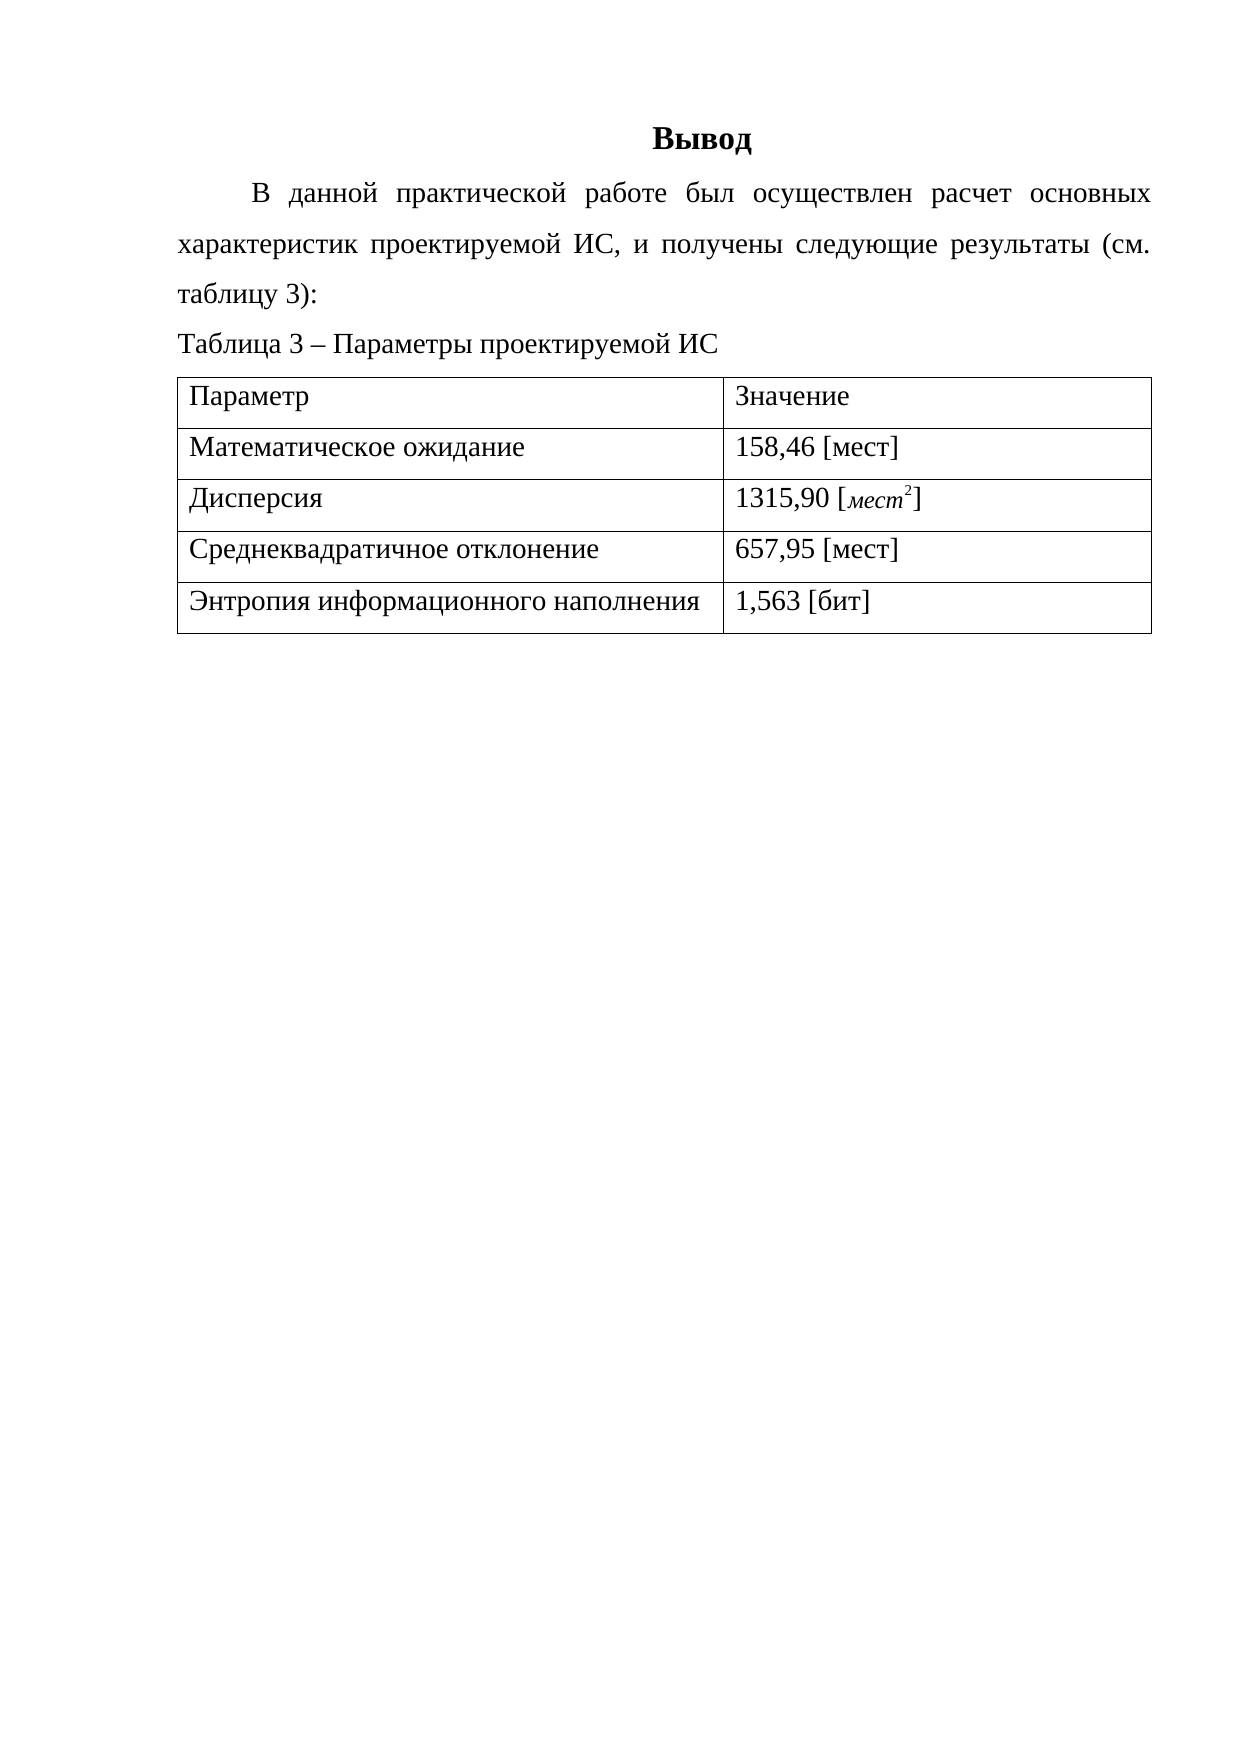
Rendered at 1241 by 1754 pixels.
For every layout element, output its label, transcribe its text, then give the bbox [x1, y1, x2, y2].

table_cell Энтропия информационного наполнения [178, 583, 723, 633]
subtitle Вывод [252, 118, 1152, 156]
table_cell 1,563 [бит] [724, 583, 1151, 633]
table_header Параметр [178, 378, 723, 428]
table_cell Дисперсия [178, 480, 723, 531]
table_cell 657,95 [мест] [724, 532, 1151, 582]
table_cell 1315,90 [] [724, 480, 1151, 531]
table_cell Математическое ожидание [178, 429, 723, 479]
table_cell Среднеквадратичное отклонение [178, 532, 723, 582]
text В данной практической работе был осуществлен расчет основных характеристик проектируемой ИС, и получены следующие результаты (см. таблицу 3): [177, 176, 1152, 310]
text Таблица 3 – Параметры проектируемой ИС [177, 327, 1152, 360]
table_cell 158,46 [мест] [724, 429, 1151, 479]
table_header Значение [724, 378, 1151, 428]
